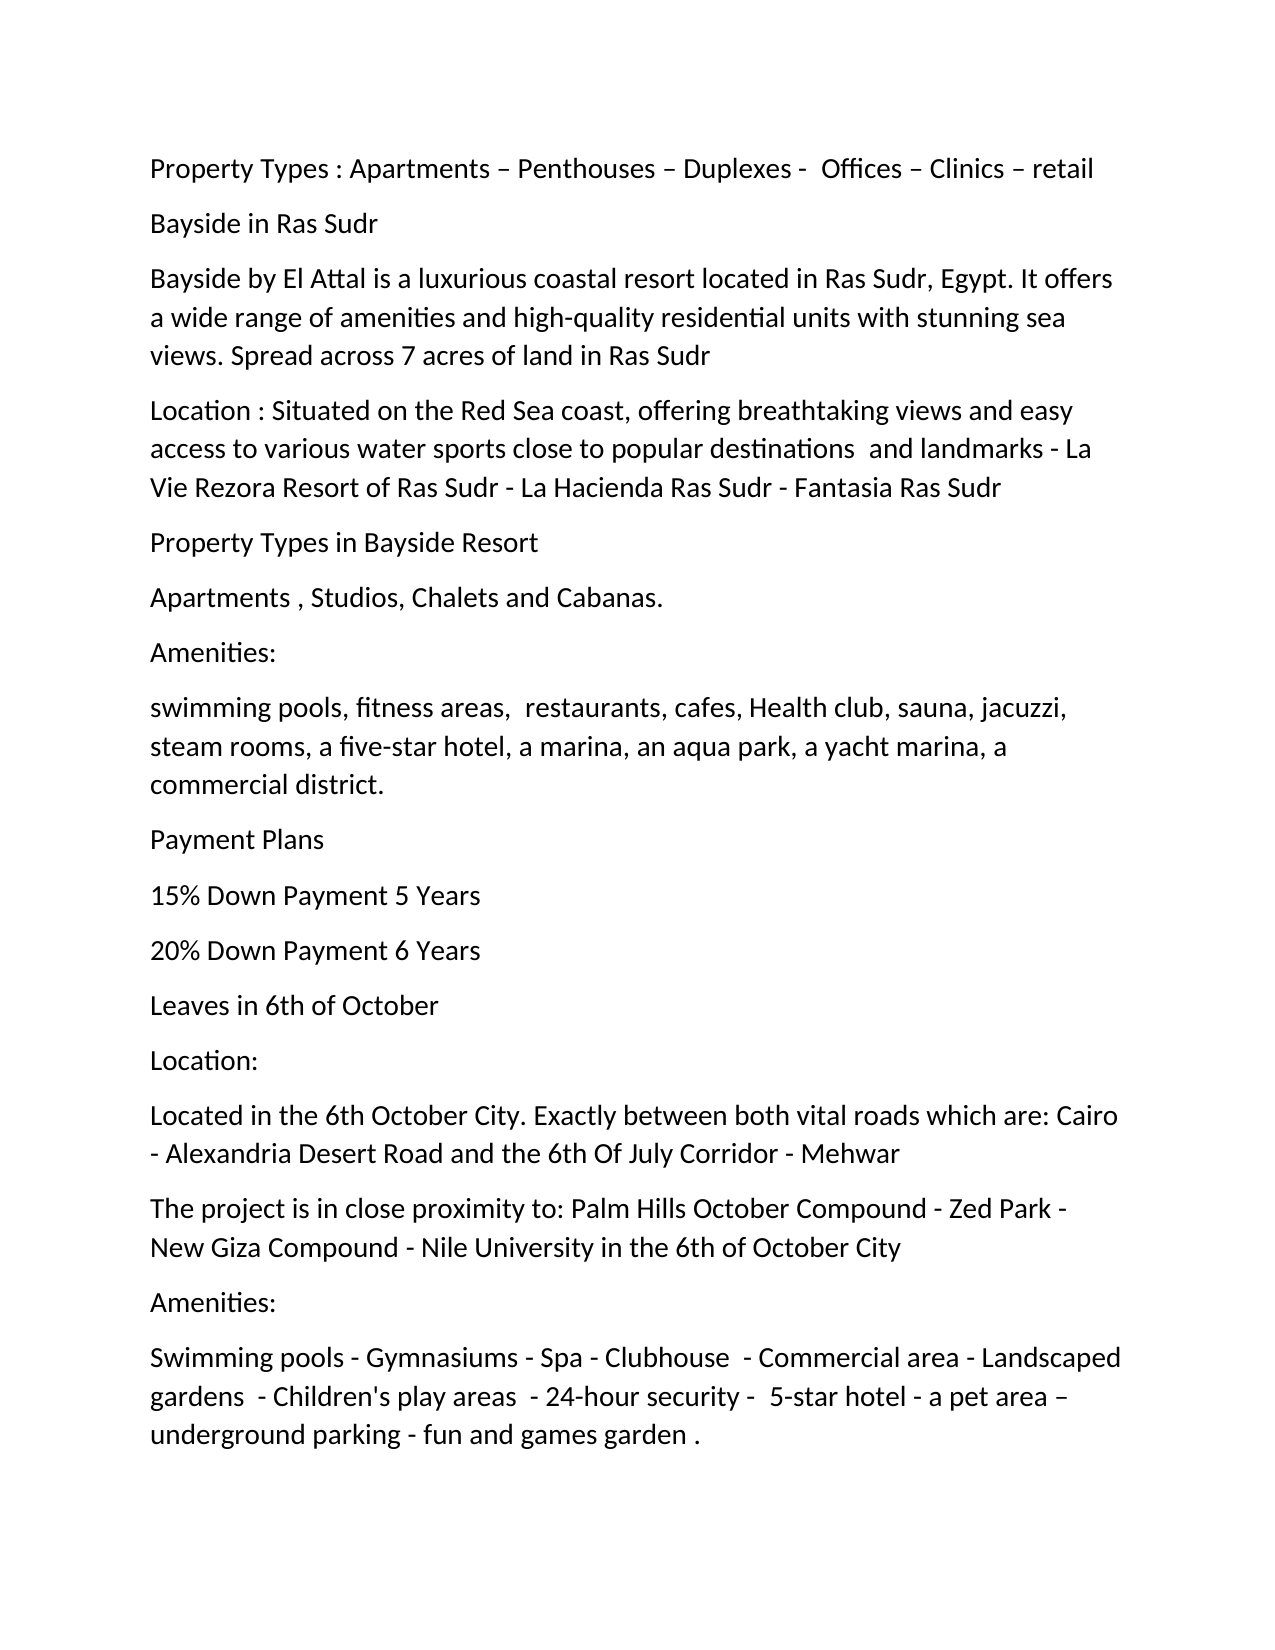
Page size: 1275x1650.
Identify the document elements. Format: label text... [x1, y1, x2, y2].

text Apartments , Studios, Chalets and Cabanas. [150, 579, 1125, 615]
text The project is in close proximity to: Palm Hills October Compound - Zed Park - New Giza Compound - Nile University in the 6th of October City [150, 1191, 1125, 1264]
text Amenities: [150, 1284, 1125, 1320]
text Leaves in 6th of October [150, 987, 1125, 1022]
text 15% Down Payment 5 Years [150, 877, 1125, 912]
text Property Types in Bayside Resort [150, 524, 1125, 560]
text swimming pools, fitness areas, restaurants, cafes, Health club, sauna, jacuzzi, steam rooms, a five-star hotel, a marina, an aqua park, a yacht marina, a commercial district. [150, 689, 1125, 802]
text 20% Down Payment 6 Years [150, 932, 1125, 967]
text Payment Plans [150, 821, 1125, 857]
text Location : Situated on the Red Sea coast, offering breathtaking views and easy access to various water sports close to popular destinations and landmarks - La Vie Rezora Resort of Ras Sudr - La Hacienda Ras Sudr - Fantasia Ras Sudr [150, 392, 1125, 505]
text Property Types : Apartments – Penthouses – Duplexes - Offices – Clinics – retail [150, 150, 1125, 186]
text Location: [150, 1042, 1125, 1077]
text Amenities: [150, 634, 1125, 670]
text Bayside in Ras Sudr [150, 205, 1125, 241]
text Bayside by El Attal is a luxurious coastal resort located in Ras Sudr, Egypt. It offers a wide range of amenities and high-quality residential units with stunning sea views. Spread across 7 acres of land in Ras Sudr [150, 260, 1125, 373]
text Located in the 6th October City. Exactly between both vital roads which are: Cairo - Alexandria Desert Road and the 6th Of July Corridor - Mehwar [150, 1097, 1125, 1171]
text Swimming pools - Gymnasiums - Spa - Clubhouse - Commercial area - Landscaped gardens - Children's play areas - 24-hour security - 5-star hotel - a pet area – underground parking - fun and games garden . [150, 1339, 1125, 1452]
